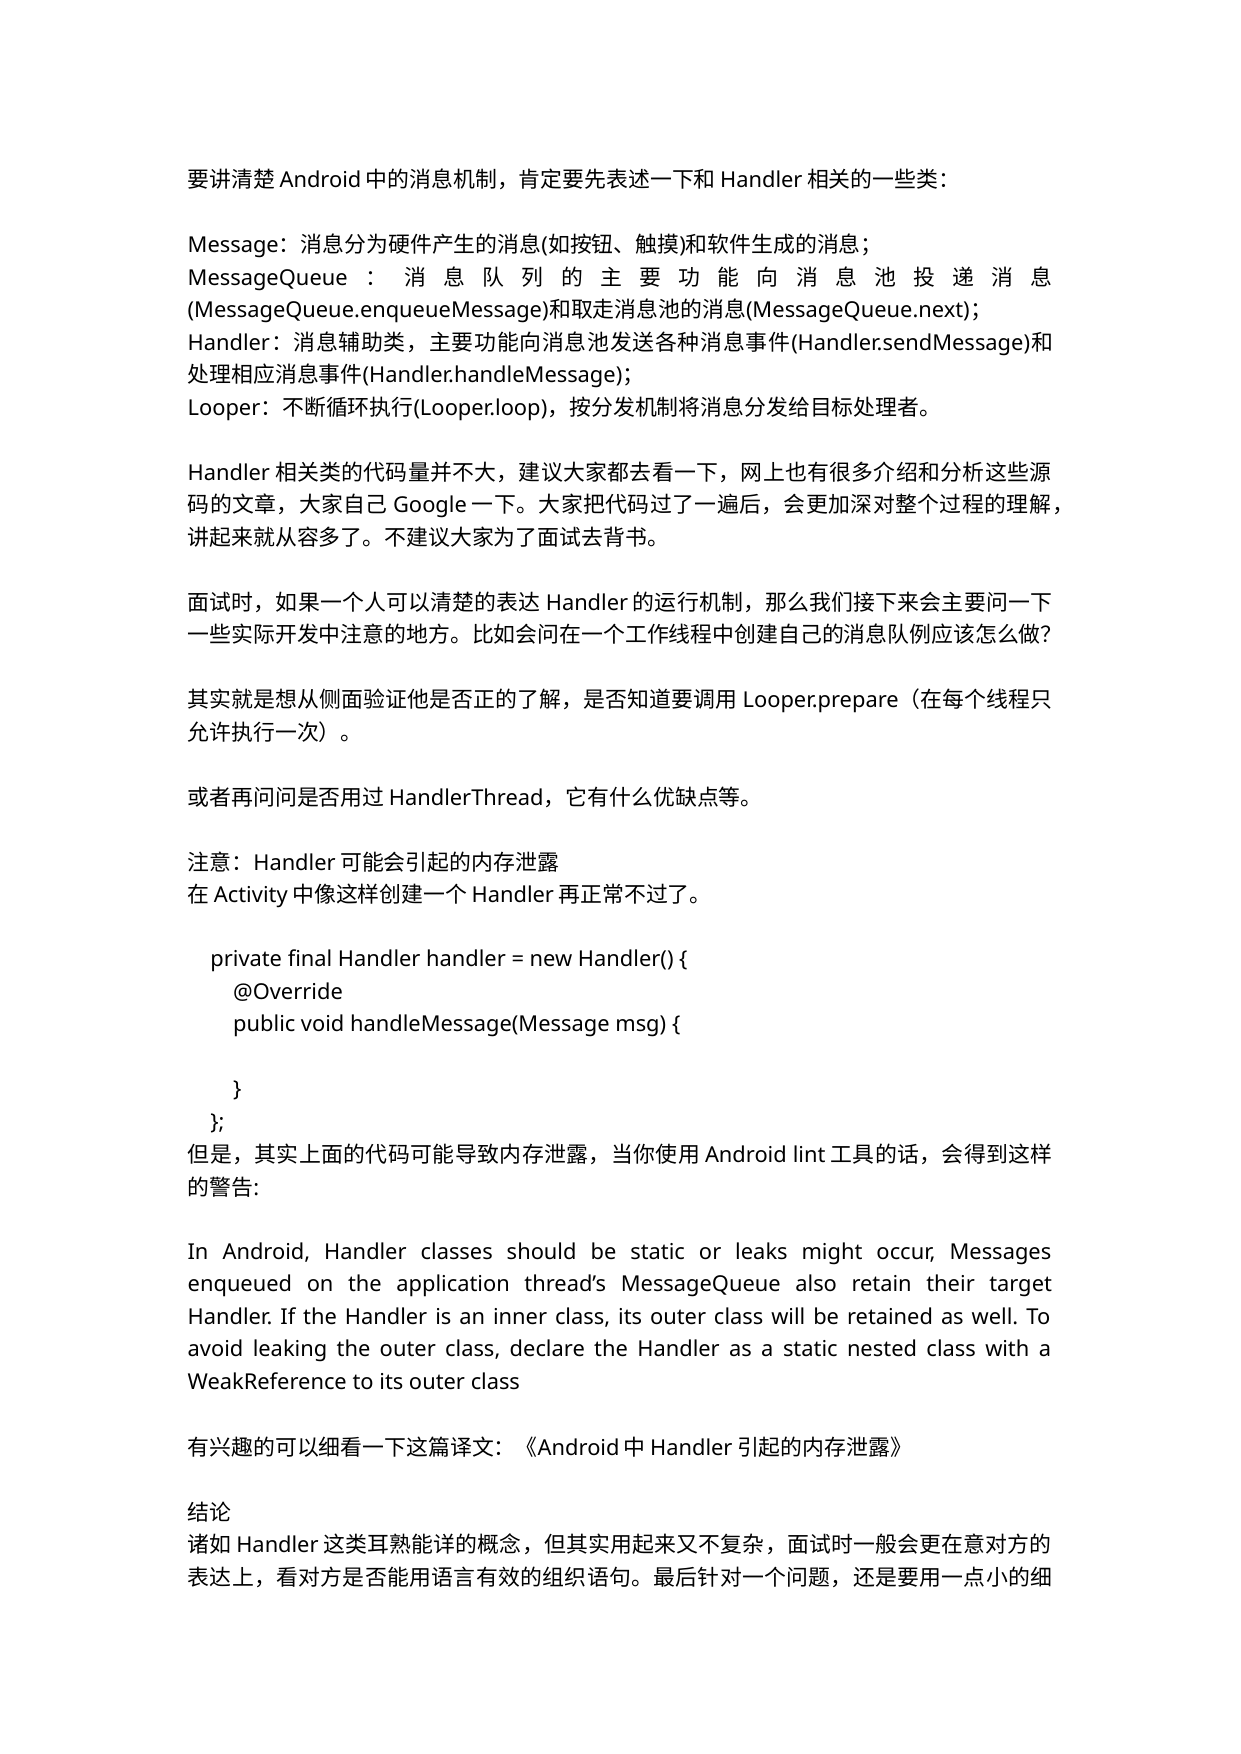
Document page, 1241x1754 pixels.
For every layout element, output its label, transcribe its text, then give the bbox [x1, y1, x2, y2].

text 其实就是想从侧面验证他是否正的了解，是否知道要调用Looper.prepare（在每个线程只允许执行一次）。 [187, 682, 1053, 747]
text Looper：不断循环执行(Looper.loop)，按分发机制将消息分发给目标处理者。 [187, 389, 1053, 422]
text 结论 [187, 1494, 1053, 1527]
text Message：消息分为硬件产生的消息(如按钮、触摸)和软件生成的消息； [187, 227, 1053, 259]
text In Android, Handler classes should be static or leaks might occur, Messages enqueued on the application thread’s MessageQueue also retain their target Handler. If the Handler is an inner class, its outer class will be retained as well. To avoid leaking the outer class, declare the Handler as a static nested class with a WeakReference to its outer class [187, 1234, 1053, 1397]
text 面试时，如果一个人可以清楚的表达Handler的运行机制，那么我们接下来会主要问一下一些实际开发中注意的地方。比如会问在一个工作线程中创建自己的消息队例应该怎么做？ [187, 584, 1053, 649]
text }; [187, 1104, 1053, 1137]
text MessageQueue：消息队列的主要功能向消息池投递消息(MessageQueue.enqueueMessage)和取走消息池的消息(MessageQueue.next)； [187, 259, 1053, 324]
text public void handleMessage(Message msg) { [187, 1007, 1053, 1039]
text @Override [187, 974, 1053, 1007]
text 但是，其实上面的代码可能导致内存泄露，当你使用Android lint工具的话，会得到这样的警告: [187, 1137, 1053, 1202]
text Handler：消息辅助类，主要功能向消息池发送各种消息事件(Handler.sendMessage)和处理相应消息事件(Handler.handleMessage)； [187, 324, 1053, 389]
text Handler相关类的代码量并不大，建议大家都去看一下，网上也有很多介绍和分析这些源码的文章，大家自己Google一下。大家把代码过了一遍后，会更加深对整个过程的理解，讲起来就从容多了。不建议大家为了面试去背书。 [187, 454, 1053, 552]
text 有兴趣的可以细看一下这篇译文：《Android中Handler引起的内存泄露》 [187, 1429, 1053, 1462]
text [187, 1527, 1053, 1592]
text 注意：Handler可能会引起的内存泄露 [187, 844, 1053, 877]
text 或者再问问是否用过HandlerThread，它有什么优缺点等。 [187, 779, 1053, 812]
text 在Activity中像这样创建一个Handler再正常不过了。 [187, 877, 1053, 909]
text private final Handler handler = new Handler() { [187, 942, 1053, 974]
text 要讲清楚Android中的消息机制，肯定要先表述一下和Handler相关的一些类： [187, 162, 1053, 194]
text } [187, 1072, 1053, 1104]
